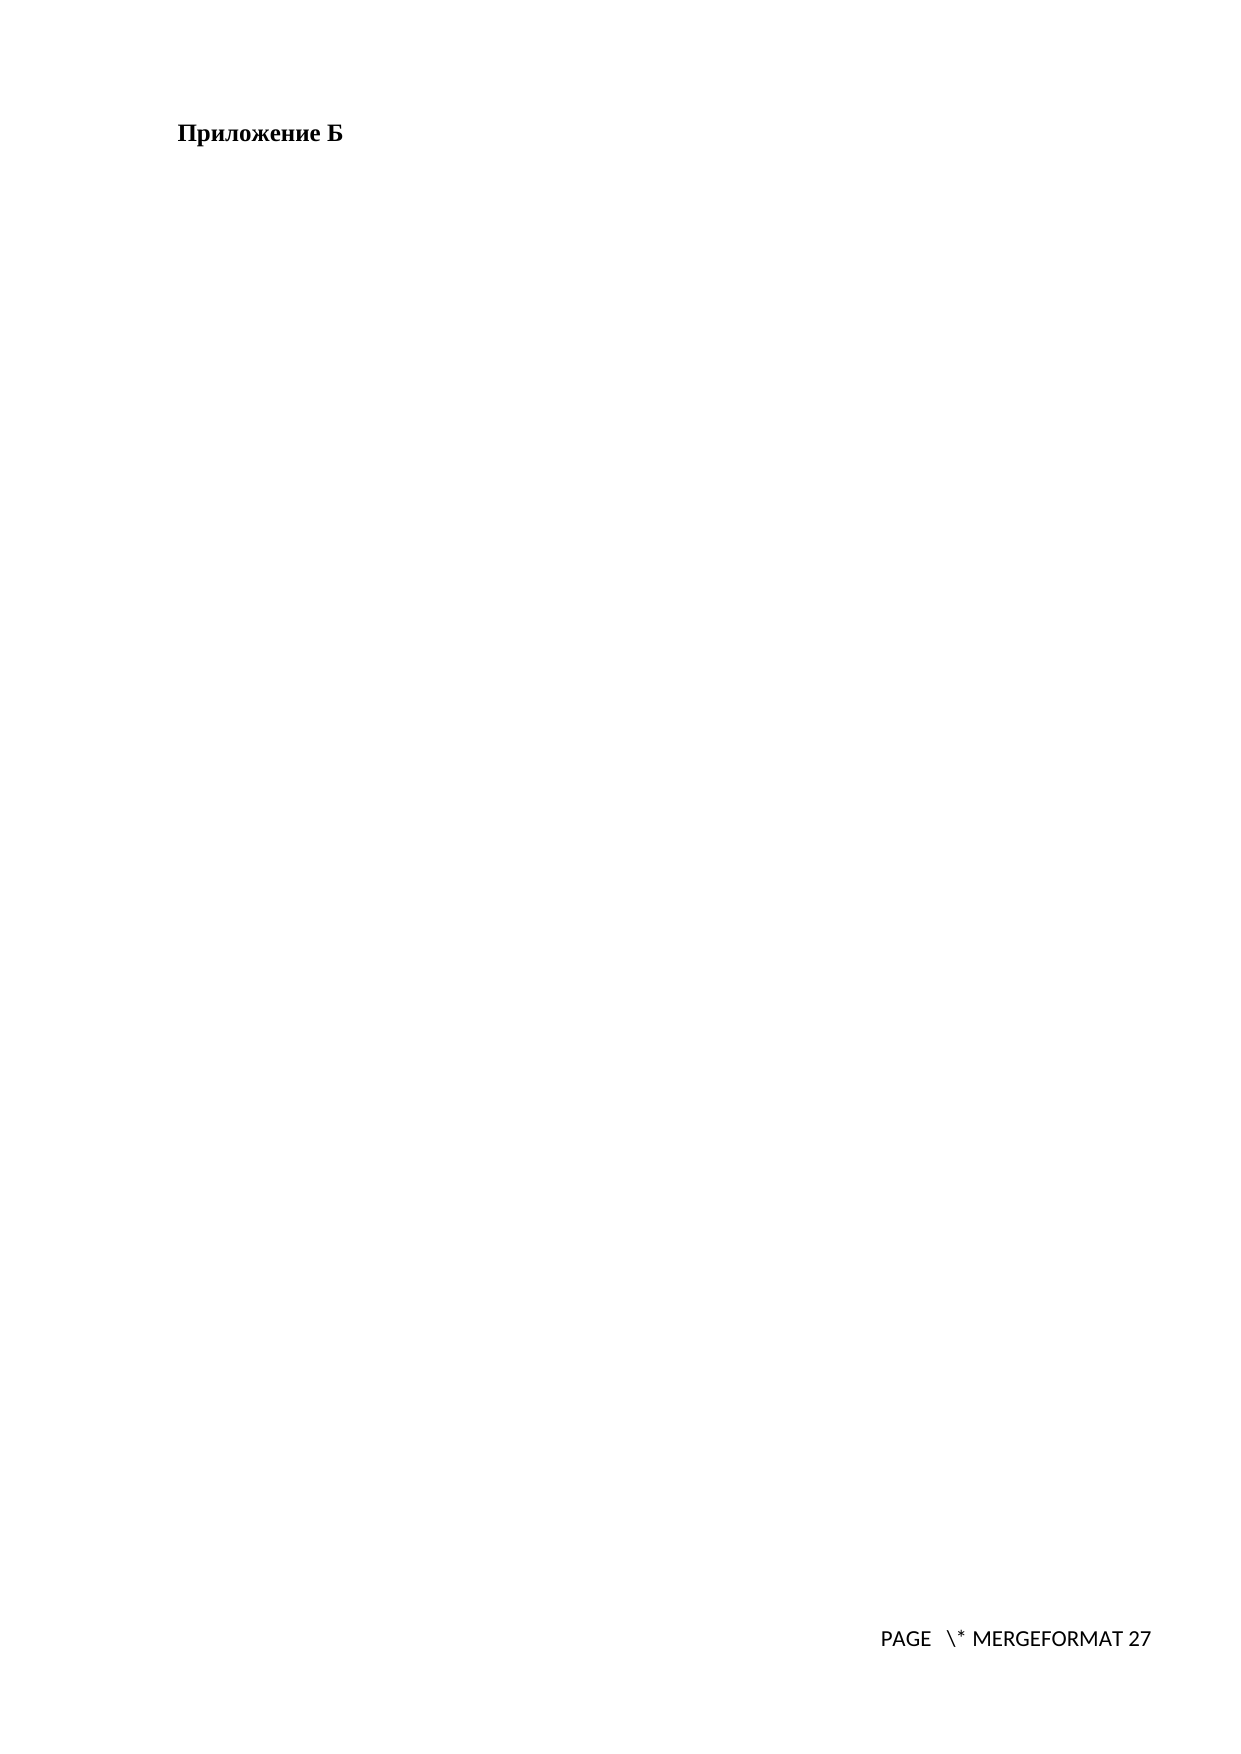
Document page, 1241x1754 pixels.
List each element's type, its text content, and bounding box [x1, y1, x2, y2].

subtitle Приложение Б [177, 118, 1152, 147]
